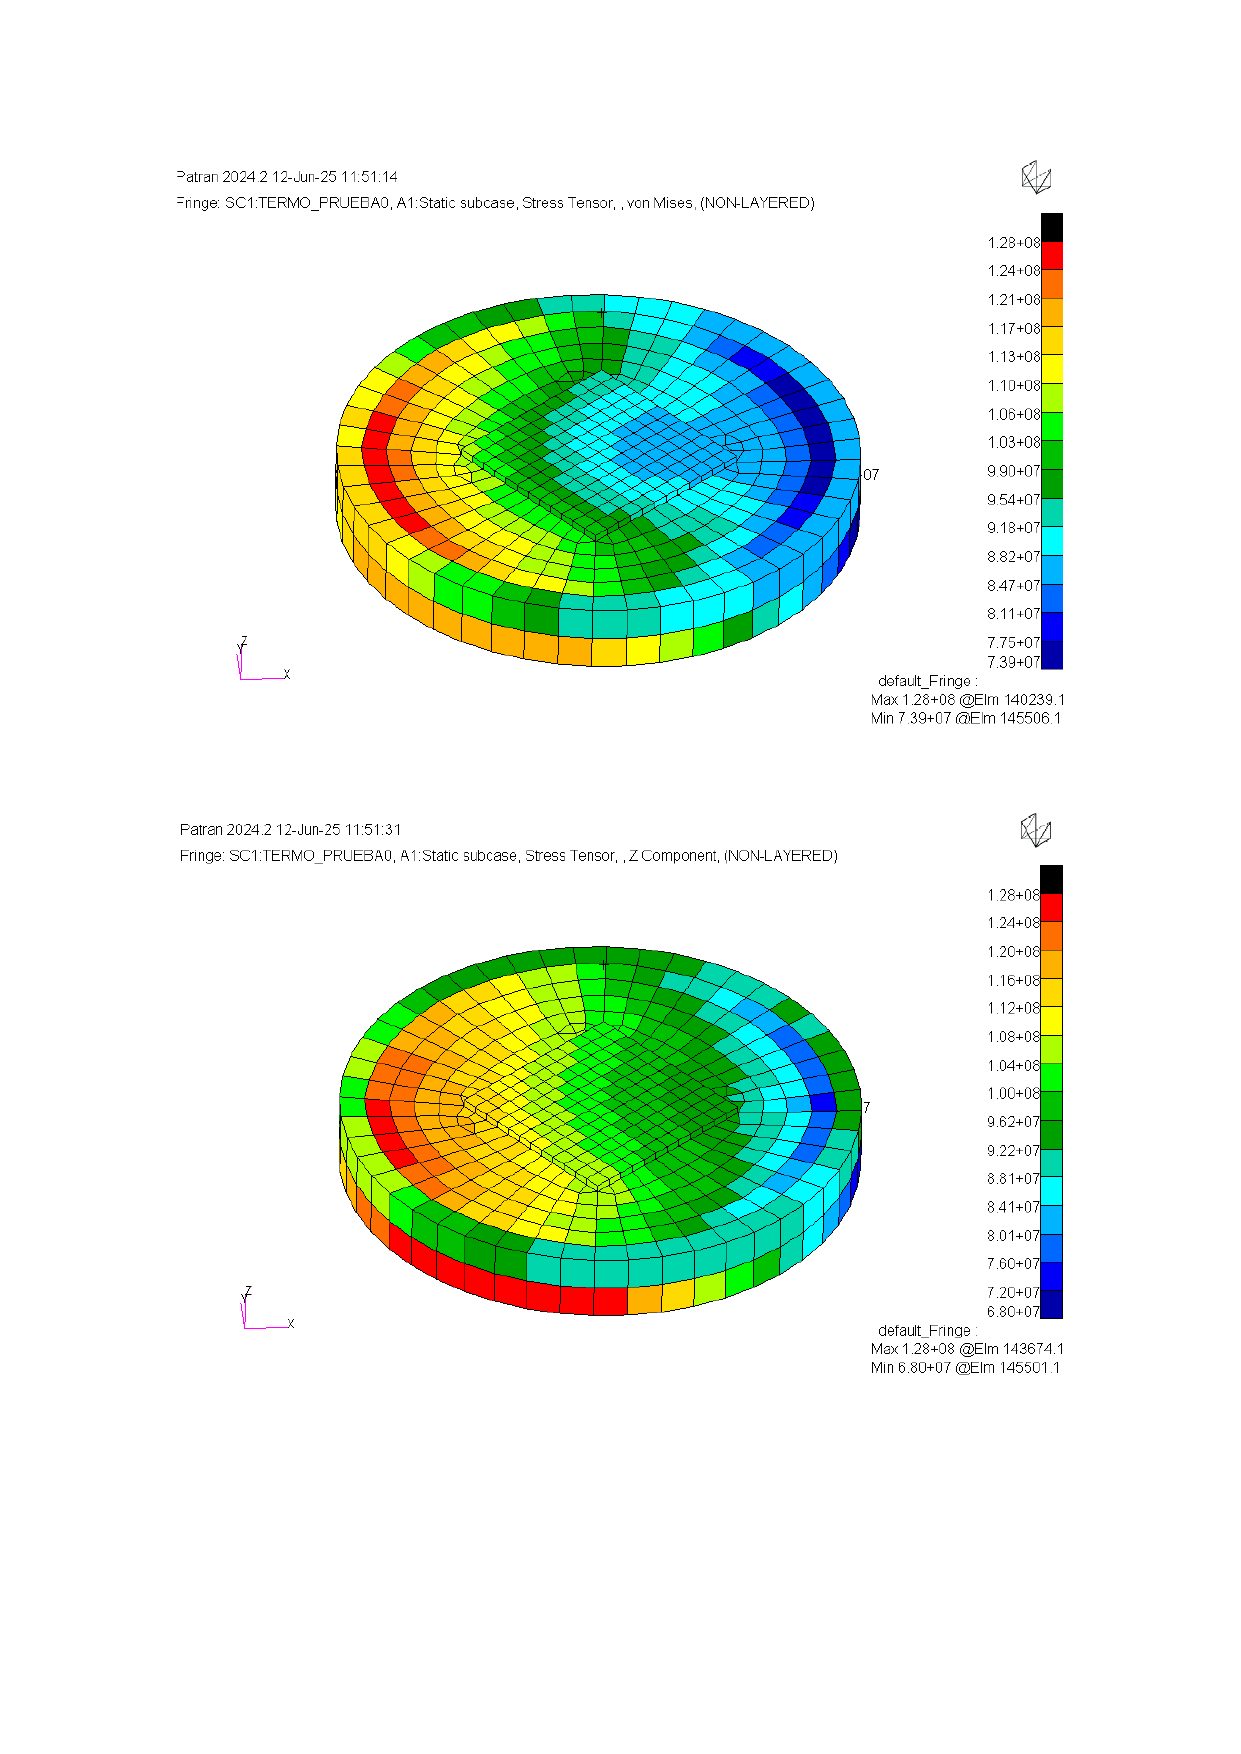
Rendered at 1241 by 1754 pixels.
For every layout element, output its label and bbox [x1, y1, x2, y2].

picture [177, 147, 1063, 724]
picture [177, 801, 1063, 1375]
